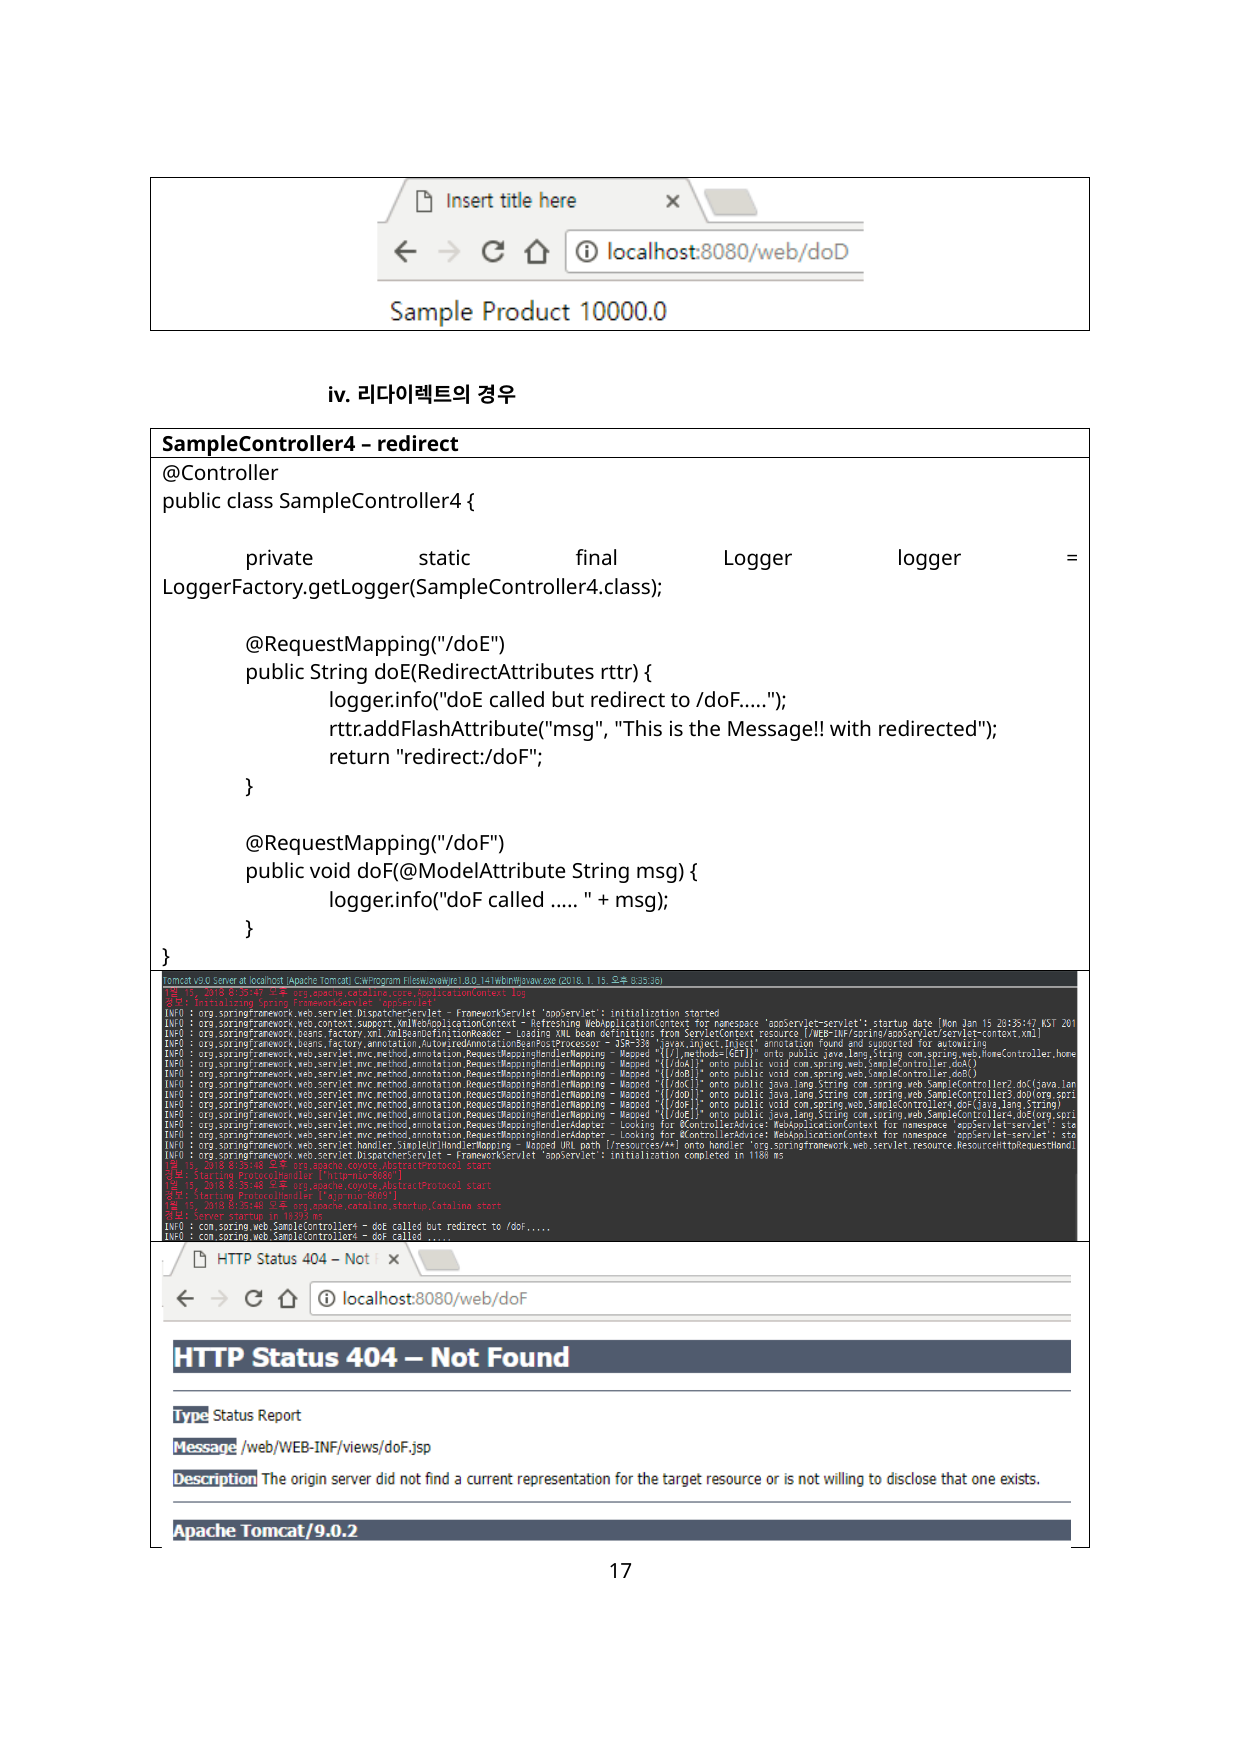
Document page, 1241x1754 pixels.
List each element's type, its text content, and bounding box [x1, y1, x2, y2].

table_cell [864, 178, 1089, 330]
table_cell [151, 178, 376, 330]
picture [161, 971, 1078, 1241]
list 리다이렉트의 경우 [327, 378, 1090, 408]
table_cell [1078, 971, 1089, 1241]
picture [161, 1242, 1071, 1548]
table_cell @Controller public class SampleController4 { private static final Logger logger = LoggerFactory.getLogger(SampleController4.class); @RequestMapping("/doE") public String doE(RedirectAttributes rttr) { logger.info("doE called but redirect to /doF....."); rttr.addFlashAttribute("msg", "This is the Message!! with redirected"); return "redirect:/doF"; } @RequestMapping("/doF") public void doF(@ModelAttribute String msg) { logger.info("doF called ..... " + msg); } } [151, 458, 1089, 970]
table_cell [1071, 1242, 1089, 1547]
table_header SampleController4 – redirect [151, 429, 1089, 457]
picture [376, 178, 864, 330]
table_cell [151, 971, 161, 1241]
table_cell [151, 1242, 161, 1547]
